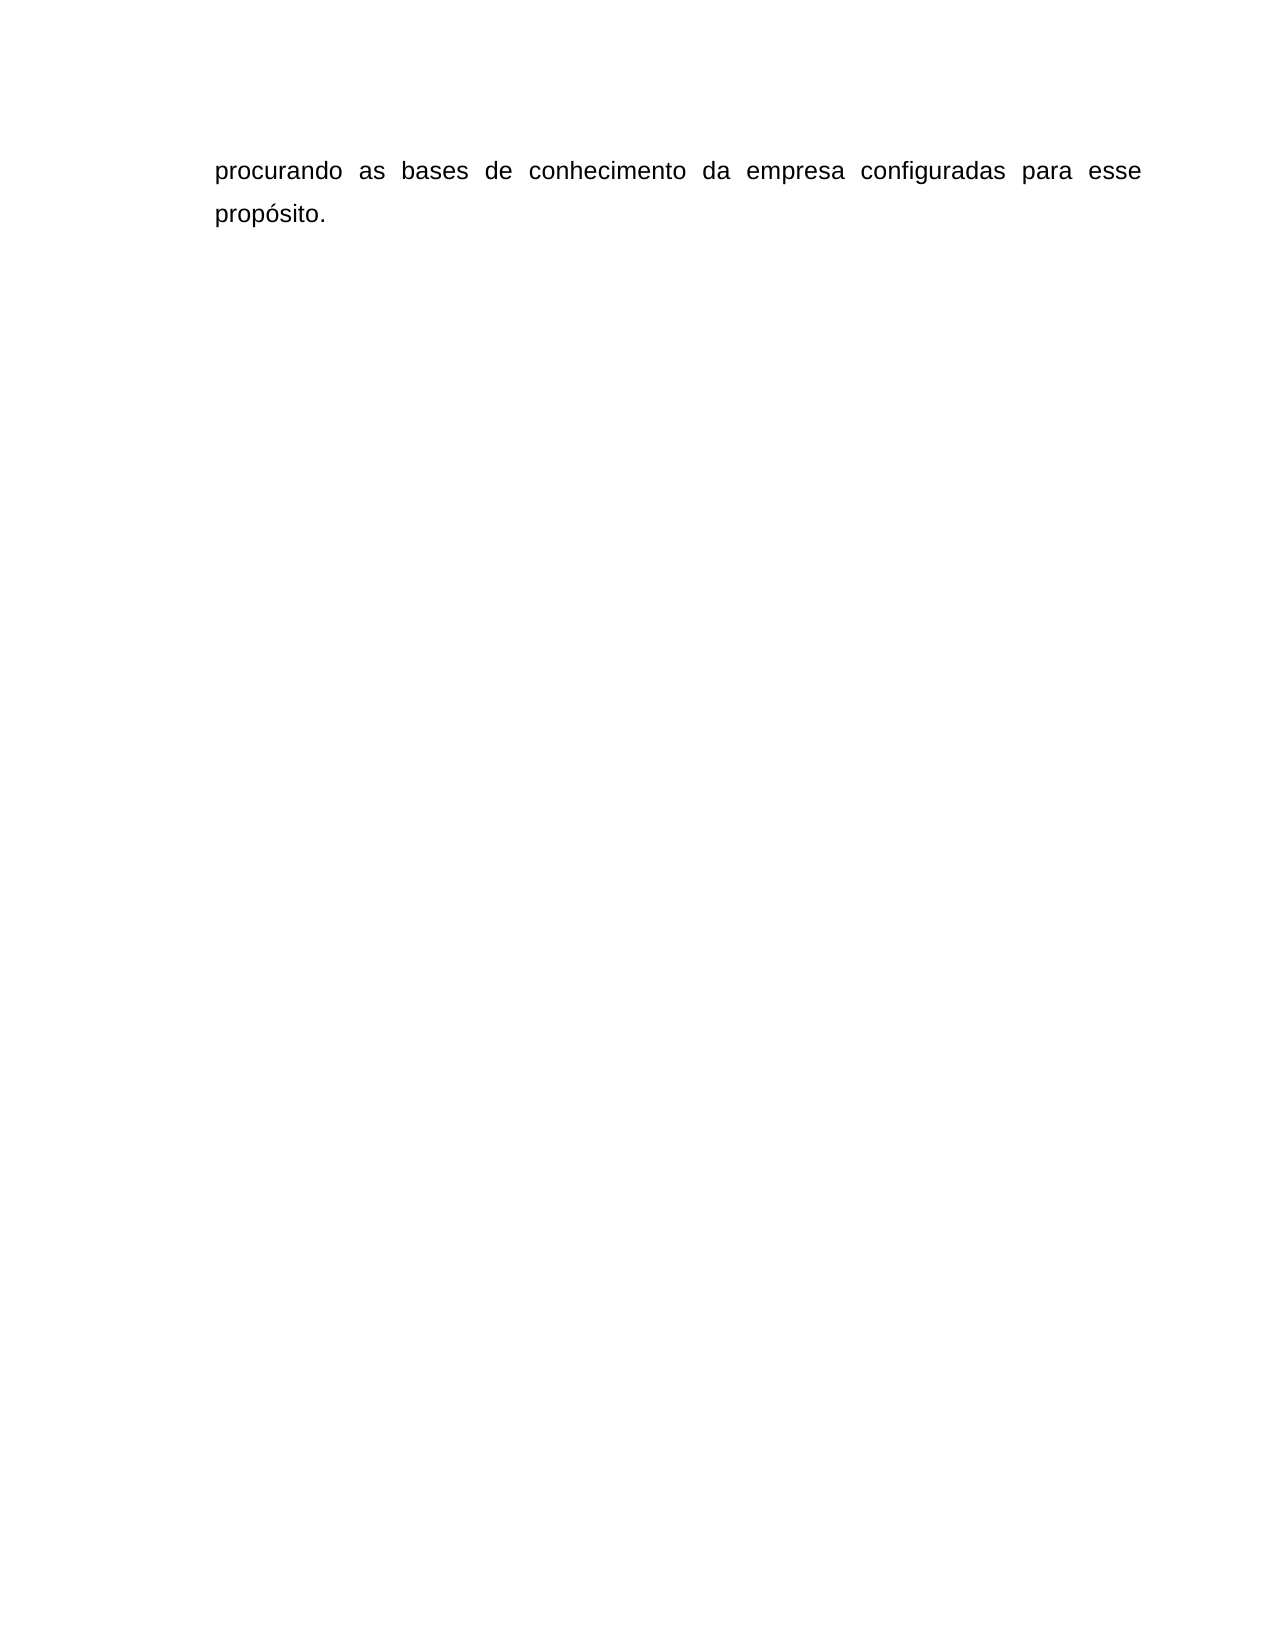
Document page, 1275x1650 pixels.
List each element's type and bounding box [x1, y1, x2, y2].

list [177, 156, 1144, 228]
